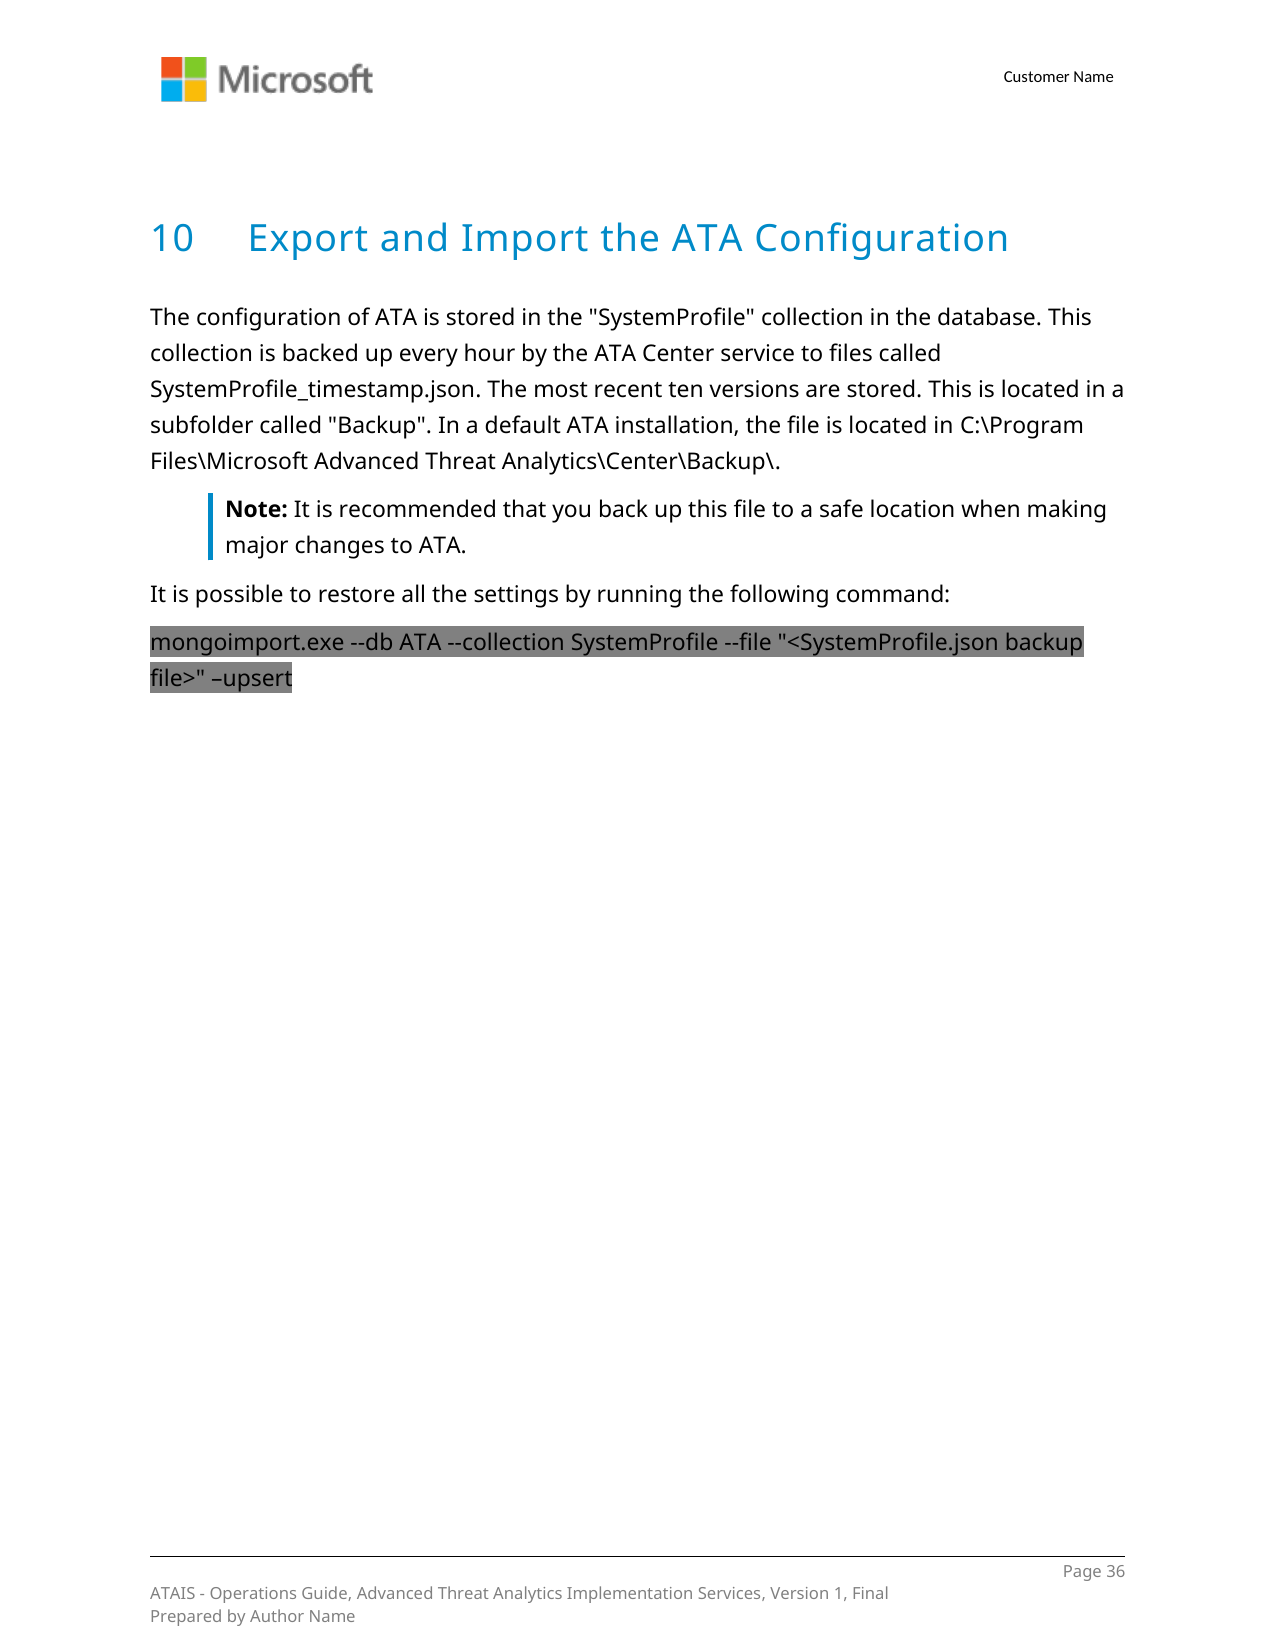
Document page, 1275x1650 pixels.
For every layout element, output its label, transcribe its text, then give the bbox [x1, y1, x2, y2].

text mongoimport.exe --db ATA --collection SystemProfile --file "<SystemProfile.json backup file>" –upsert [150, 626, 1125, 693]
text Note: It is recommended that you back up this file to a safe location when making major changes to ATA. [213, 493, 1125, 560]
subtitle Export and Import the ATA Configuration [150, 201, 1125, 263]
text It is possible to restore all the settings by running the following command: [150, 578, 1125, 609]
picture [161, 57, 374, 103]
text The configuration of ATA is stored in the "SystemProfile" collection in the database. This collection is backed up every hour by the ATA Center service to files called SystemProfile_timestamp.json. The most recent ten versions are stored. This is located in a subfolder called "Backup". In a default ATA installation, the file is located in C:\Program Files\Microsoft Advanced Threat Analytics\Center\Backup\. [150, 301, 1125, 476]
